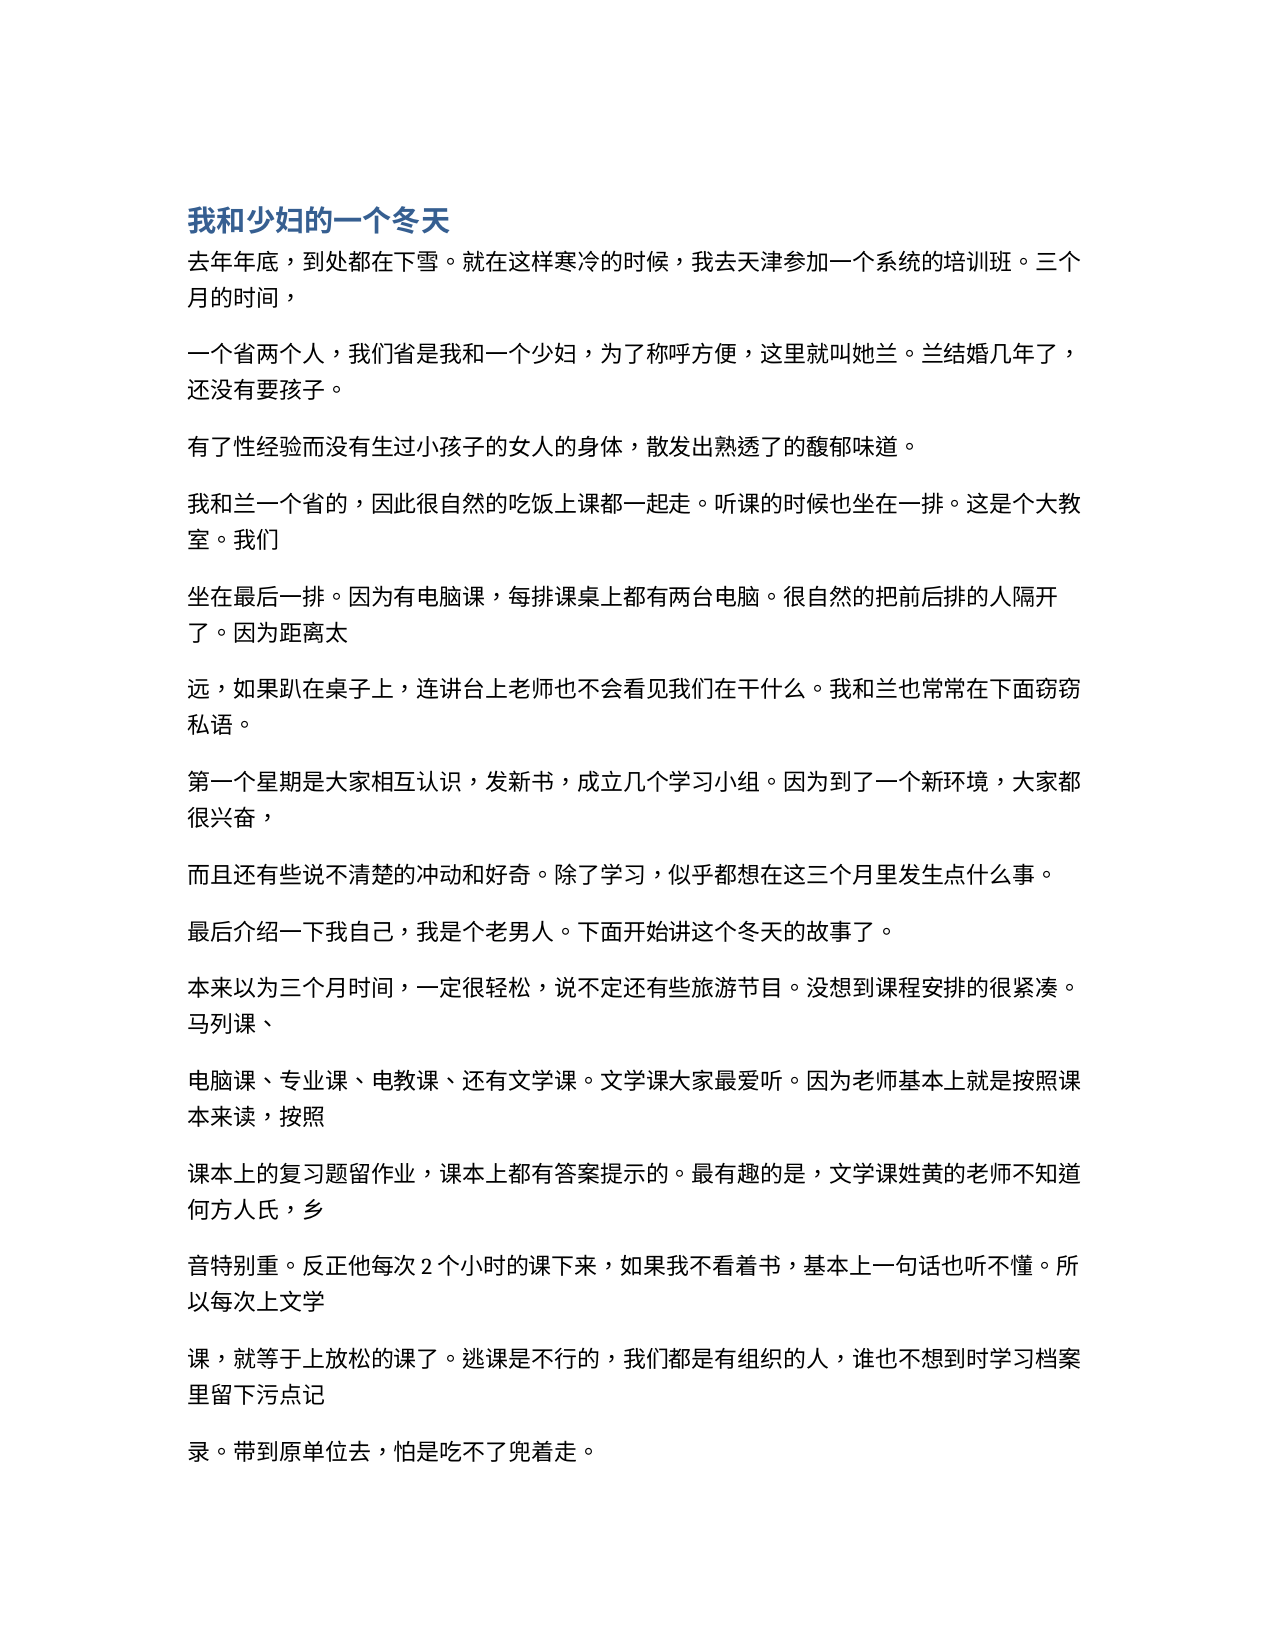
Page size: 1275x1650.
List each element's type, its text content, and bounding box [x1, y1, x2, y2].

text 去年年底，到处都在下雪。就在这样寒冷的时候，我去天津参加一个系统的培训班。三个月的时间， [187, 246, 1087, 313]
subtitle 我和少妇的一个冬天 [187, 200, 1087, 240]
text 有了性经验而没有生过小孩子的女人的身体，散发出熟透了的馥郁味道。 [187, 431, 1087, 462]
text 坐在最后一排。因为有电脑课，每排课桌上都有两台电脑。很自然的把前后排的人隔开了。因为距离太 [187, 581, 1087, 648]
text 本来以为三个月时间，一定很轻松，说不定还有些旅游节目。没想到课程安排的很紧凑。马列课、 [187, 972, 1087, 1039]
text 课本上的复习题留作业，课本上都有答案提示的。最有趣的是，文学课姓黄的老师不知道何方人氏，乡 [187, 1158, 1087, 1225]
text 最后介绍一下我自己，我是个老男人。下面开始讲这个冬天的故事了。 [187, 915, 1087, 947]
text 我和兰一个省的，因此很自然的吃饭上课都一起走。听课的时候也坐在一排。这是个大教室。我们 [187, 488, 1087, 555]
text 一个省两个人，我们省是我和一个少妇，为了称呼方便，这里就叫她兰。兰结婚几年了，还没有要孩子。 [187, 338, 1087, 406]
text 课，就等于上放松的课了。逃课是不行的，我们都是有组织的人，谁也不想到时学习档案里留下污点记 [187, 1343, 1087, 1410]
text 远，如果趴在桌子上，连讲台上老师也不会看见我们在干什么。我和兰也常常在下面窃窃私语。 [187, 673, 1087, 740]
text 而且还有些说不清楚的冲动和好奇。除了学习，似乎都想在这三个月里发生点什么事。 [187, 859, 1087, 890]
text 录。带到原单位去，怕是吃不了兜着走。 [187, 1436, 1087, 1467]
text 音特别重。反正他每次2 个小时的课下来，如果我不看着书，基本上一句话也听不懂。所以每次上文学 [187, 1250, 1087, 1317]
text 电脑课、专业课、电教课、还有文学课。文学课大家最爱听。因为老师基本上就是按照课本来读，按照 [187, 1065, 1087, 1132]
text 第一个星期是大家相互认识，发新书，成立几个学习小组。因为到了一个新环境，大家都很兴奋， [187, 766, 1087, 833]
